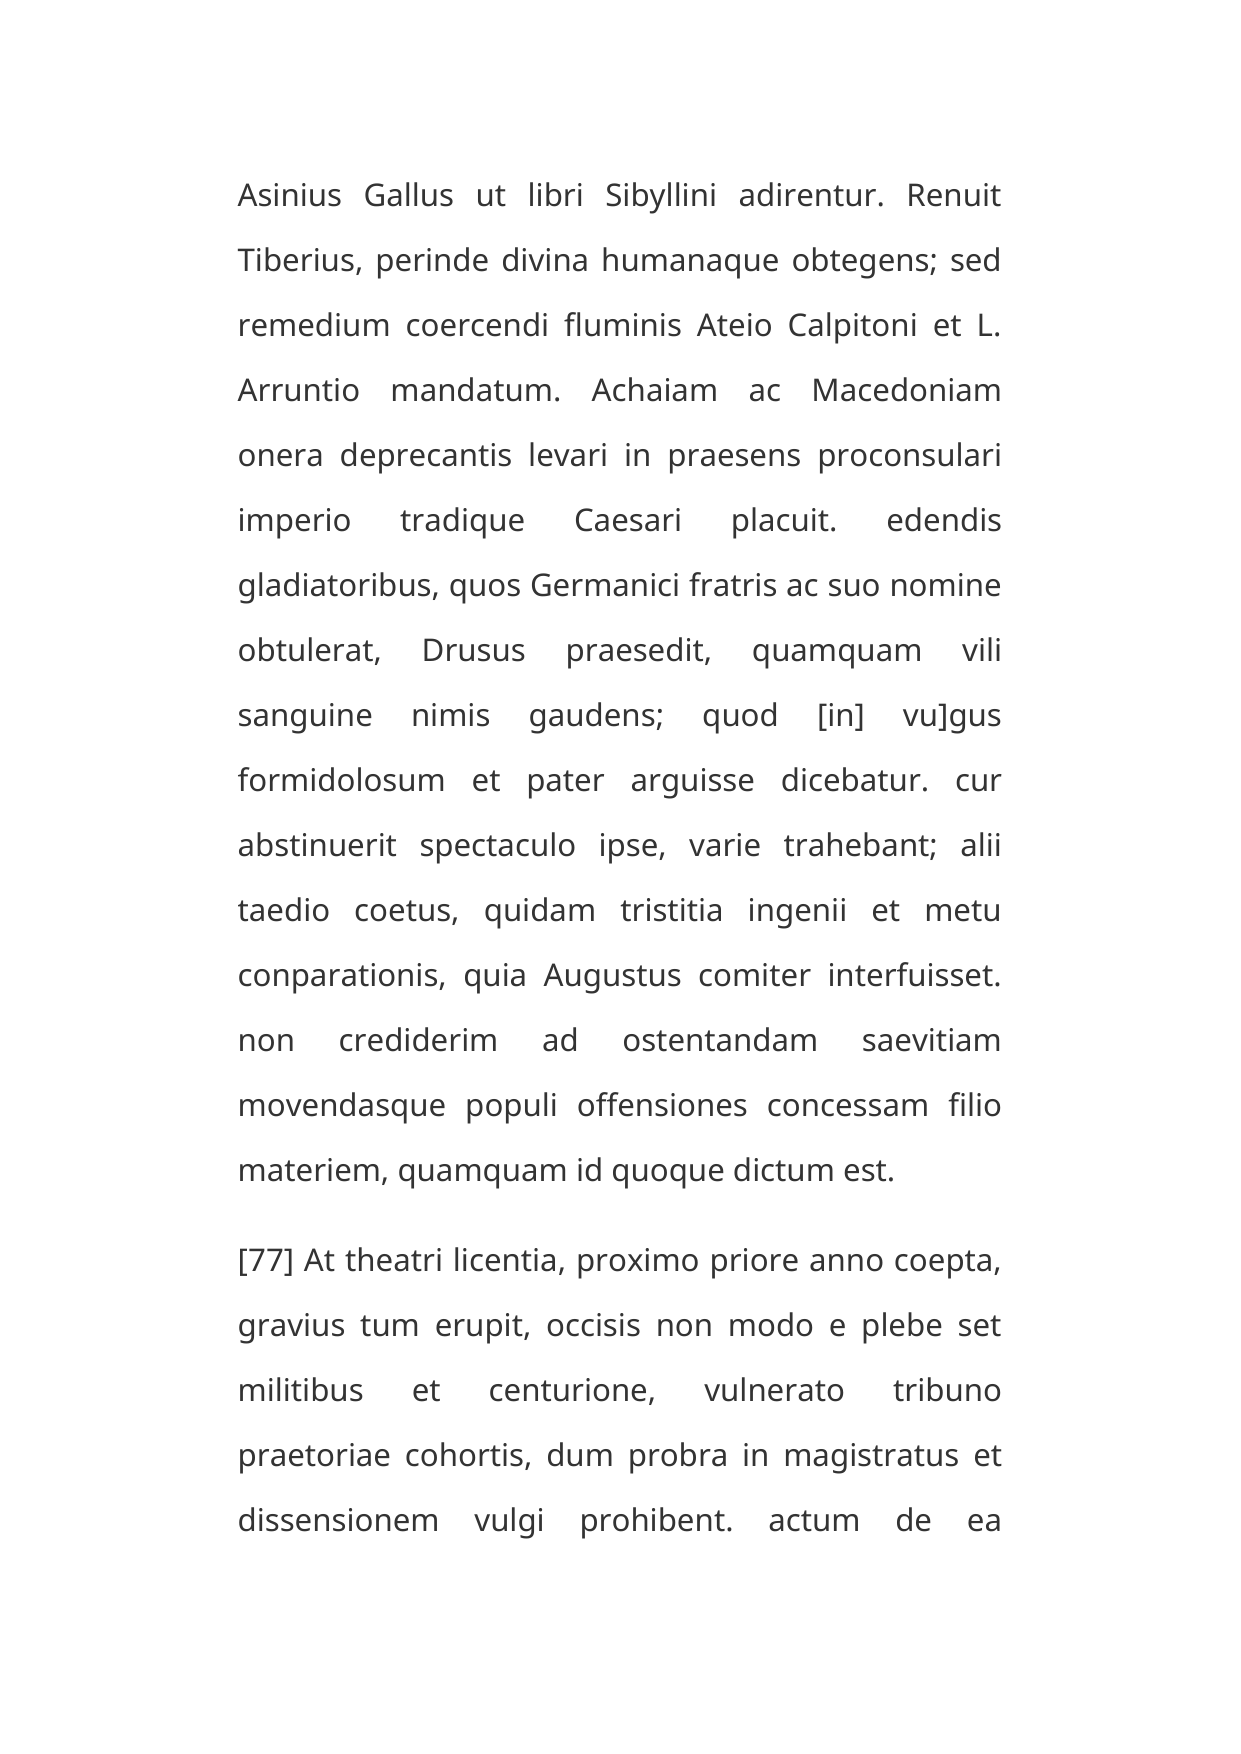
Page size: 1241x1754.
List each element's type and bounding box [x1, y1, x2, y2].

text [237, 162, 1003, 1202]
text [237, 1227, 1003, 1552]
